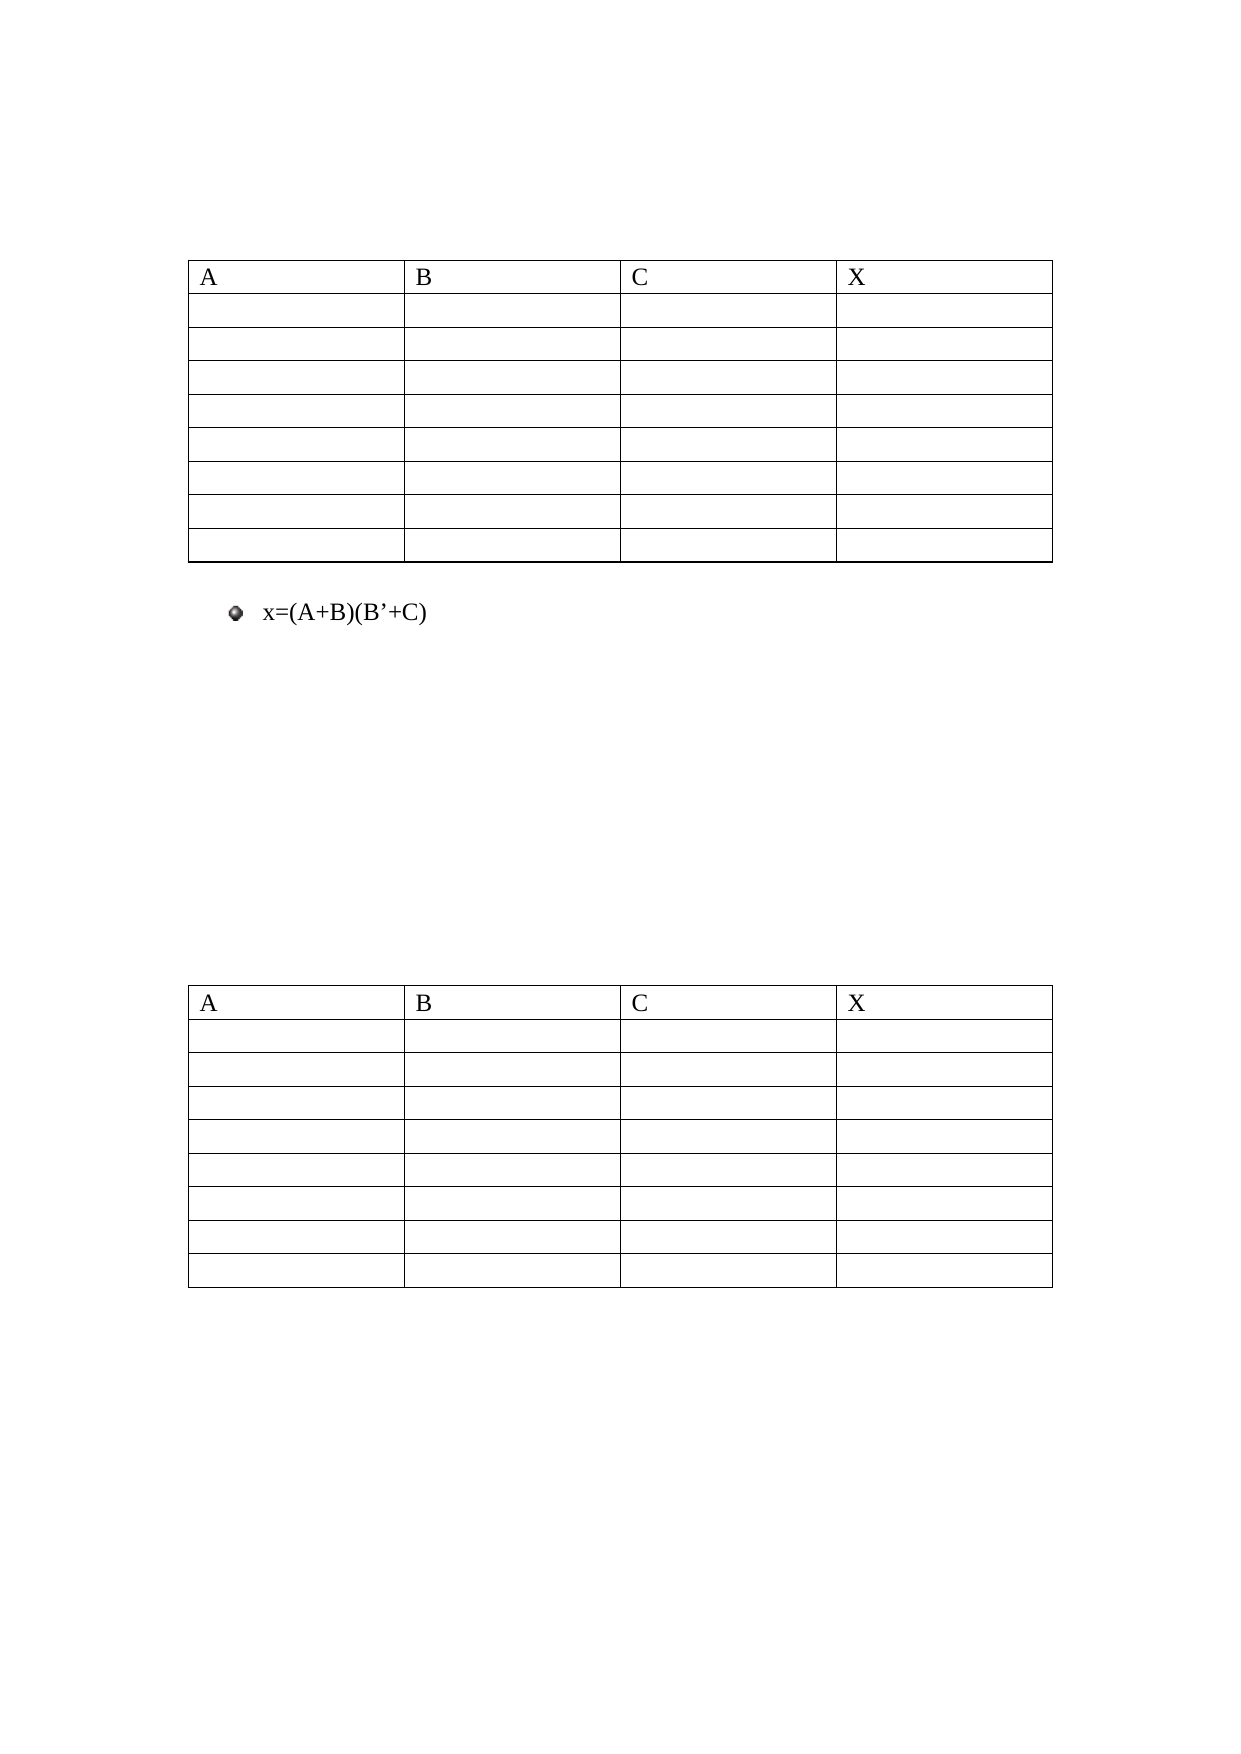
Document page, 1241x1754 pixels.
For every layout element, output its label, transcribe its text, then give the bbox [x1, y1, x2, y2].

table_cell [189, 1053, 404, 1086]
table_cell [621, 1053, 836, 1086]
table_cell [189, 1120, 404, 1153]
table_cell [405, 1221, 620, 1253]
table_cell [837, 1087, 1052, 1119]
table_cell [837, 1020, 1052, 1052]
table_cell [837, 1053, 1052, 1086]
table_cell [621, 361, 836, 394]
table_cell [621, 328, 836, 360]
table_cell [189, 495, 404, 528]
table_cell [405, 529, 620, 561]
table_cell [621, 462, 836, 494]
table_cell [405, 1187, 620, 1220]
table_cell [837, 294, 1052, 327]
table_cell [189, 395, 404, 427]
table_cell [189, 462, 404, 494]
table_cell [837, 1154, 1052, 1186]
table_cell [189, 1020, 404, 1052]
table_cell [405, 395, 620, 427]
table_cell [405, 1053, 620, 1086]
table_cell [621, 1254, 836, 1287]
table_cell [621, 395, 836, 427]
table_cell [837, 1120, 1052, 1153]
table_header A [189, 261, 404, 293]
table_cell [189, 428, 404, 461]
table_cell [837, 462, 1052, 494]
list x=(A+B)(B’+C) [225, 595, 1053, 627]
table_header B [405, 261, 620, 293]
table_cell [405, 294, 620, 327]
table_cell [837, 1254, 1052, 1287]
picture [226, 603, 243, 621]
table_cell [405, 1254, 620, 1287]
table_cell [189, 1221, 404, 1253]
table_cell [405, 495, 620, 528]
table_header A [189, 986, 404, 1018]
table_cell [405, 462, 620, 494]
table_cell [189, 328, 404, 360]
table_header X [837, 986, 1052, 1018]
table_cell [621, 1120, 836, 1153]
table_cell [837, 1187, 1052, 1220]
table_cell [621, 1221, 836, 1253]
table_cell [837, 361, 1052, 394]
table_cell [405, 1120, 620, 1153]
table_cell [621, 1154, 836, 1186]
table_cell [189, 1187, 404, 1220]
table_cell [405, 428, 620, 461]
table_cell [837, 529, 1052, 561]
table_cell [405, 328, 620, 360]
table_cell [189, 294, 404, 327]
table_cell [837, 395, 1052, 427]
table_cell [621, 529, 836, 561]
table_header B [405, 986, 620, 1018]
table_cell [621, 495, 836, 528]
table_cell [405, 361, 620, 394]
table_header C [621, 261, 836, 293]
table_cell [189, 1254, 404, 1287]
table_cell [837, 1221, 1052, 1253]
table_cell [189, 529, 404, 561]
table_cell [621, 294, 836, 327]
table_header C [621, 986, 836, 1018]
table_cell [837, 495, 1052, 528]
table_cell [621, 428, 836, 461]
table_cell [405, 1154, 620, 1186]
table_cell [837, 428, 1052, 461]
table_cell [621, 1187, 836, 1220]
table_header X [837, 261, 1052, 293]
table_cell [837, 328, 1052, 360]
table_cell [189, 1087, 404, 1119]
table_cell [189, 361, 404, 394]
table_cell [621, 1087, 836, 1119]
table_cell [405, 1020, 620, 1052]
table_cell [621, 1020, 836, 1052]
table_cell [189, 1154, 404, 1186]
table_cell [405, 1087, 620, 1119]
